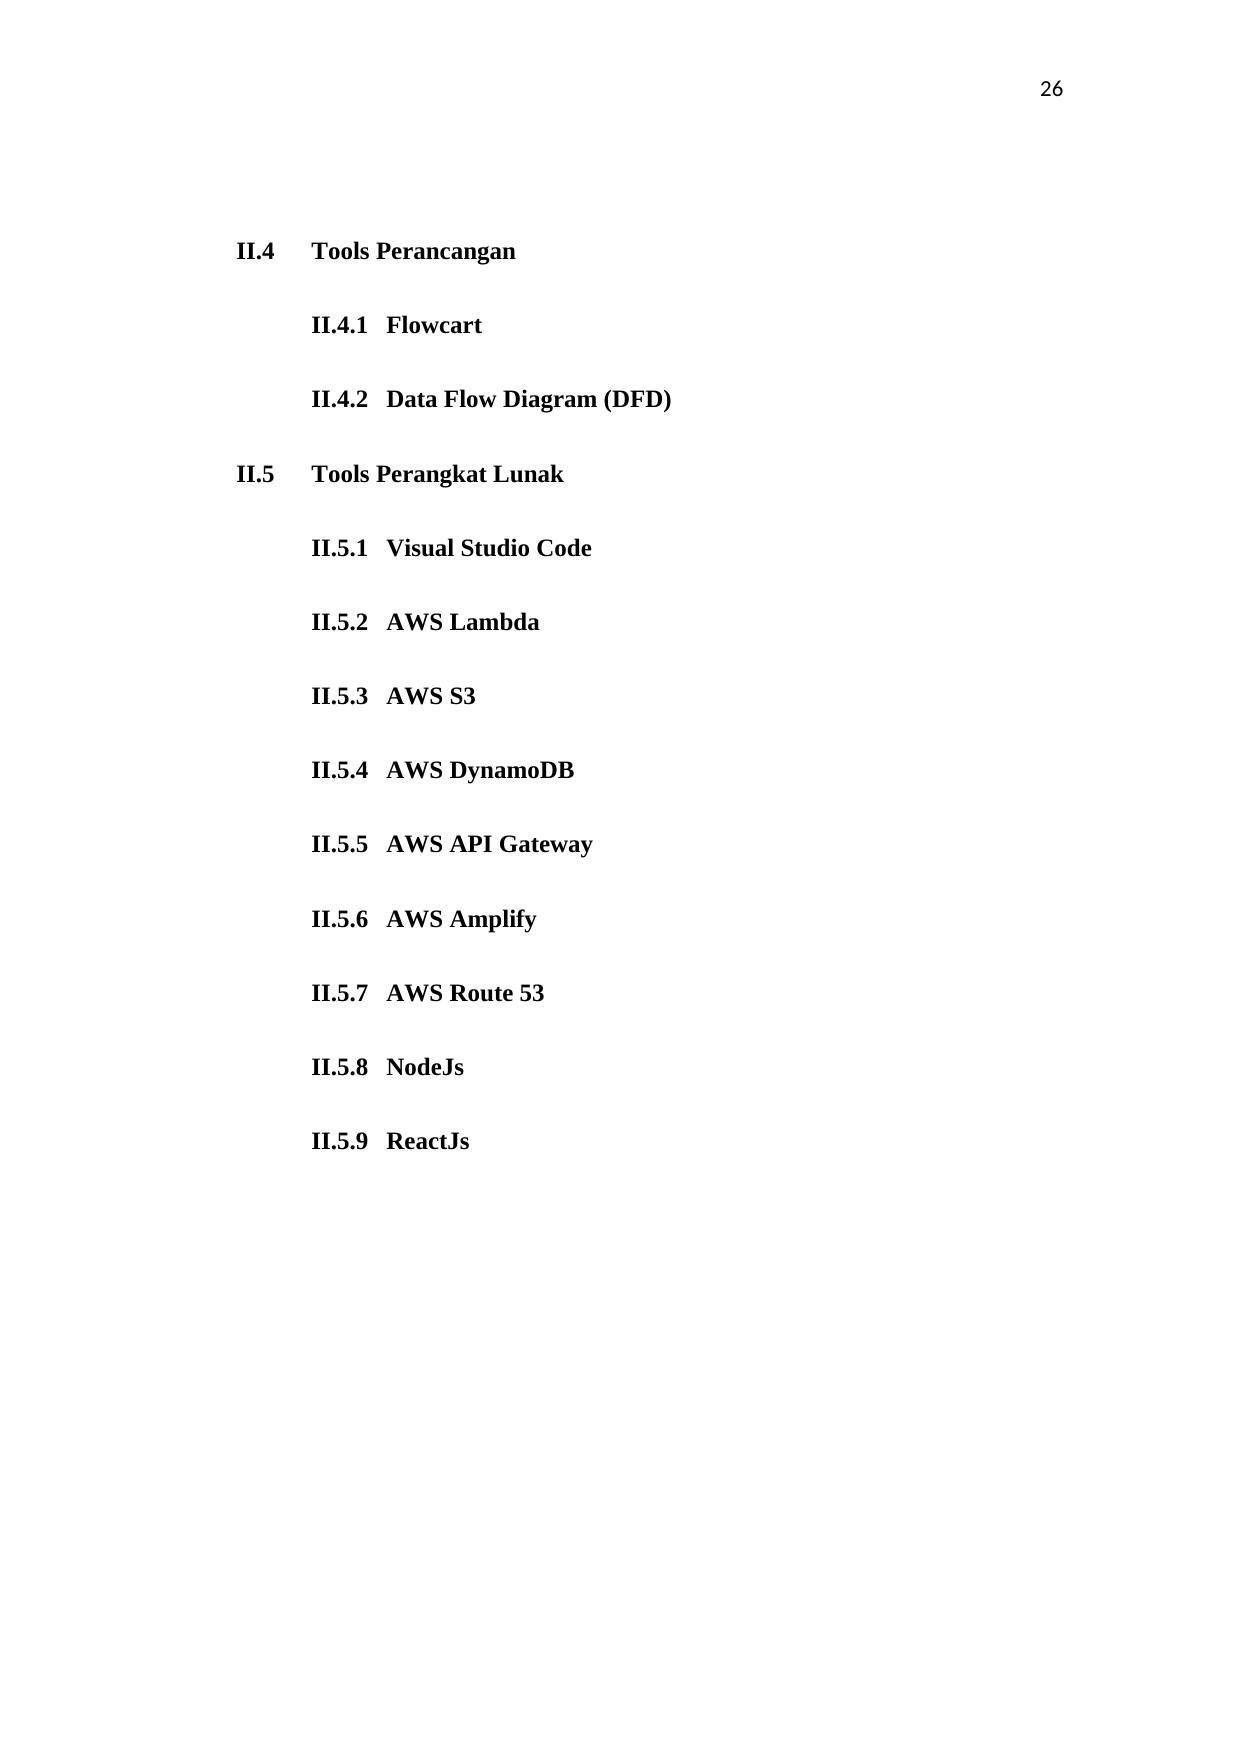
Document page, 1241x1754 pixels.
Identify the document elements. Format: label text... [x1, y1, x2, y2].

subtitle Tools Perangkat Lunak [236, 459, 1063, 487]
subtitle Flowcart [311, 310, 1063, 339]
subtitle AWS API Gateway [311, 829, 1063, 858]
subtitle AWS Lambda [311, 607, 1063, 636]
subtitle AWS S3 [311, 681, 1063, 710]
subtitle Tools Perancangan [236, 236, 1063, 265]
subtitle Visual Studio Code [311, 533, 1063, 562]
subtitle AWS DynamoDB [311, 755, 1063, 784]
subtitle ReactJs [311, 1126, 1063, 1155]
subtitle NodeJs [311, 1052, 1063, 1081]
subtitle AWS Route 53 [311, 978, 1063, 1007]
subtitle Data Flow Diagram (DFD) [311, 384, 1063, 413]
subtitle AWS Amplify [311, 904, 1063, 932]
